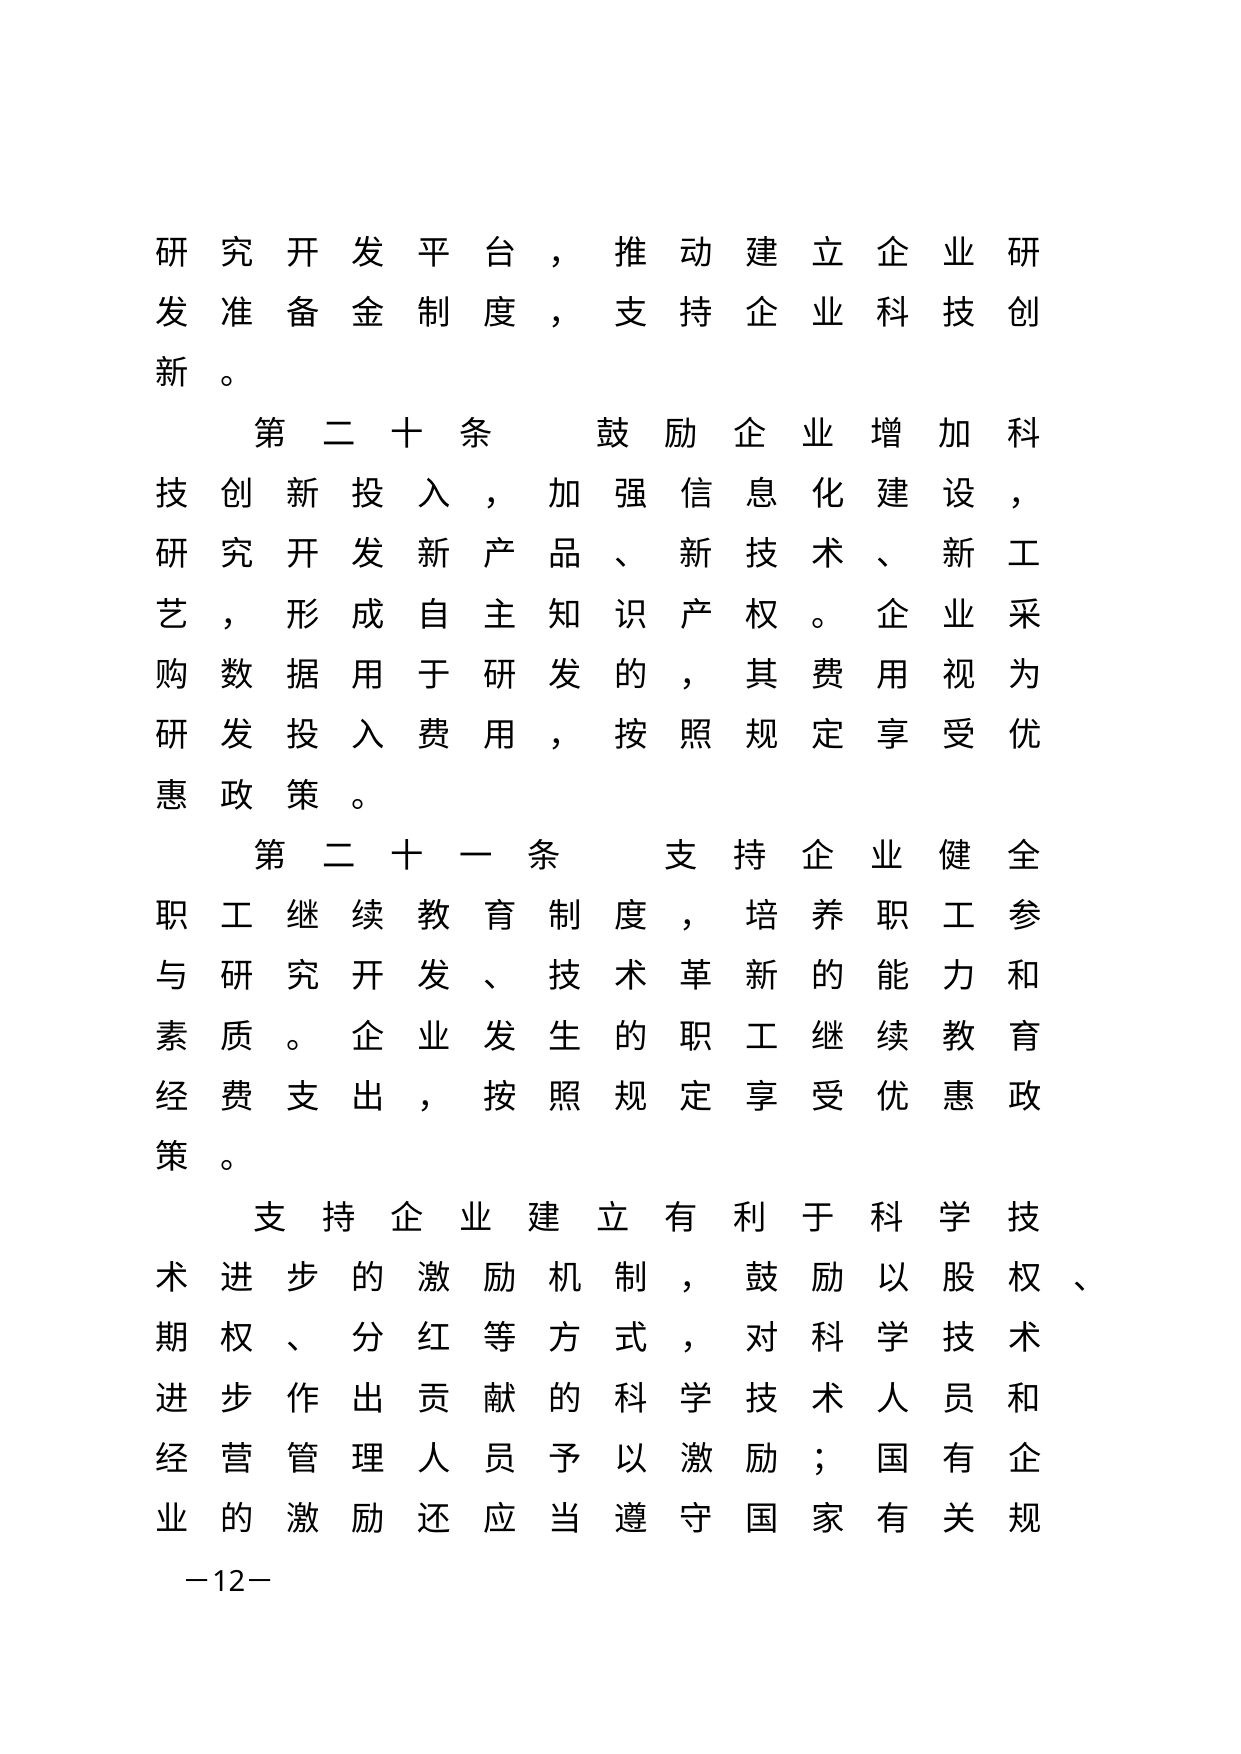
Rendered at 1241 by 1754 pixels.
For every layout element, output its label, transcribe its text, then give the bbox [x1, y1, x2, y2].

text 县级以上人民政府应当采取措施，构建促进科技领军企业、高新技术企业、科技型中小企业、专精特新中小企业发展壮大机制，搭建为企业服务的公共技术创新研究开发平台，推动建立企业研发准备金制度，支持企业科技创新。 [155, 219, 1073, 400]
text 第二十条 鼓励企业增加科技创新投入，加强信息化建设，研究开发新产品、新技术、新工艺，形成自主知识产权。企业采购数据用于研发的，其费用视为研发投入费用，按照规定享受优惠政策。 [155, 400, 1073, 823]
text 支持企业建立有利于科学技术进步的激励机制，鼓励以股权、期权、分红等方式，对科学技术进步作出贡献的科学技术人员和经营管理人员予以激励；国有企业的激励还应当遵守国家有关规定。 [155, 1184, 1073, 1546]
text 第二十一条 支持企业健全职工继续教育制度，培养职工参与研究开发、技术革新的能力和素质。企业发生的职工继续教育经费支出，按照规定享受优惠政策。 [155, 823, 1073, 1184]
